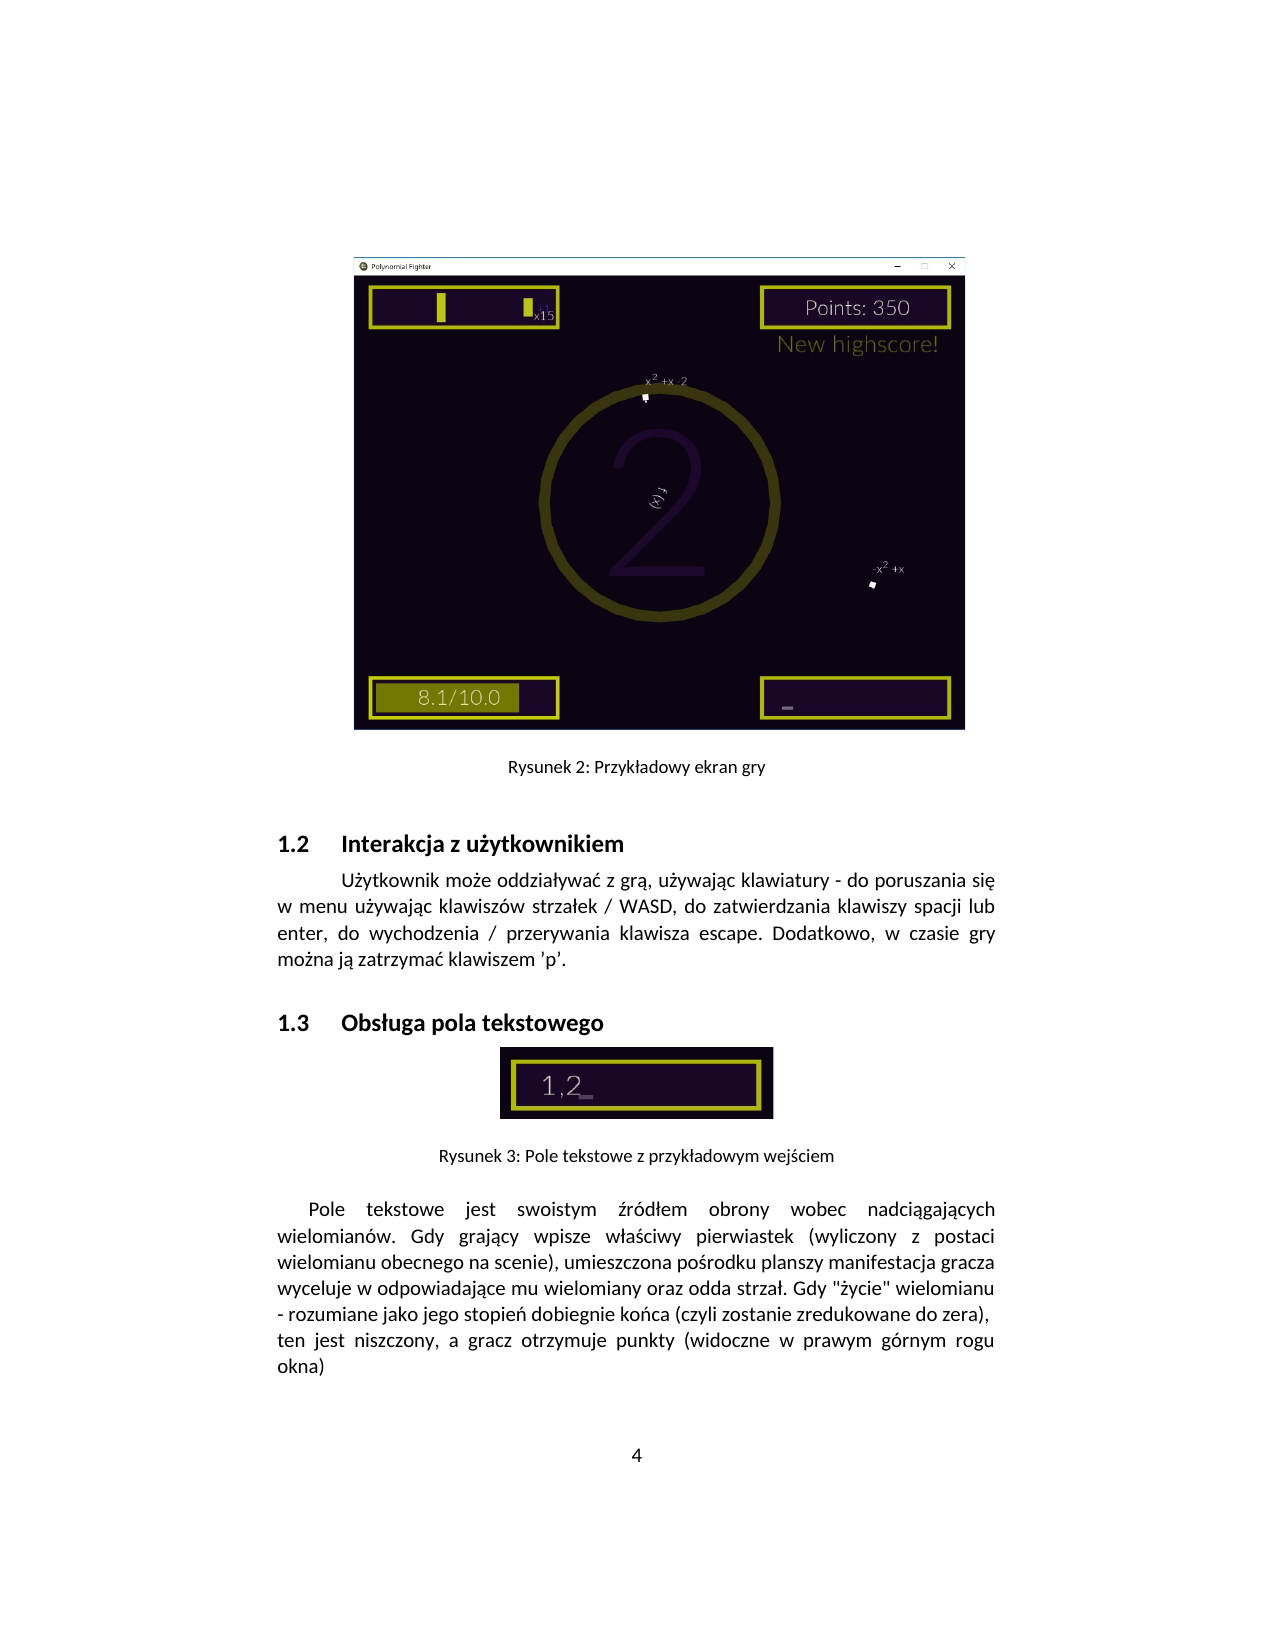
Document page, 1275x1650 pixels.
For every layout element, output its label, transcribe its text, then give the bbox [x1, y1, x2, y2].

subtitle Obsługa pola tekstowego [277, 1007, 1003, 1038]
text Rysunek 3: Pole tekstowe z przykładowym wejściem [279, 1145, 995, 1168]
picture [353, 257, 966, 730]
text Rysunek 2: Przykładowy ekran gry [279, 755, 995, 778]
text Użytkownik może oddziaływać z grą, używając klawiatury - do poruszania się w menu używając klawiszów strzałek / WASD, do zatwierdzania klawiszy spacji lub enter, do wychodzenia / przerywania klawisza escape. Dodatkowo, w czasie gry można ją zatrzymać klawiszem ’p’. [277, 867, 996, 971]
subtitle Interakcja z użytkownikiem [277, 828, 1003, 858]
text ten jest niszczony, a gracz otrzymuje punkty (widoczne w prawym górnym rogu okna) [277, 1327, 996, 1379]
text Pole tekstowe jest swoistym źródłem obrony wobec nadciągających wielomianów. Gdy grający wpisze właściwy pierwiastek (wyliczony z postaci wielomianu obecnego na scenie), umieszczona pośrodku planszy manifestacja gracza wyceluje w odpowiadające mu wielomiany oraz odda strzał. Gdy "życie" wielomianu - rozumiane jako jego stopień dobiegnie końca (czyli zostanie zredukowane do zera), [277, 1197, 996, 1327]
picture [500, 1047, 774, 1119]
